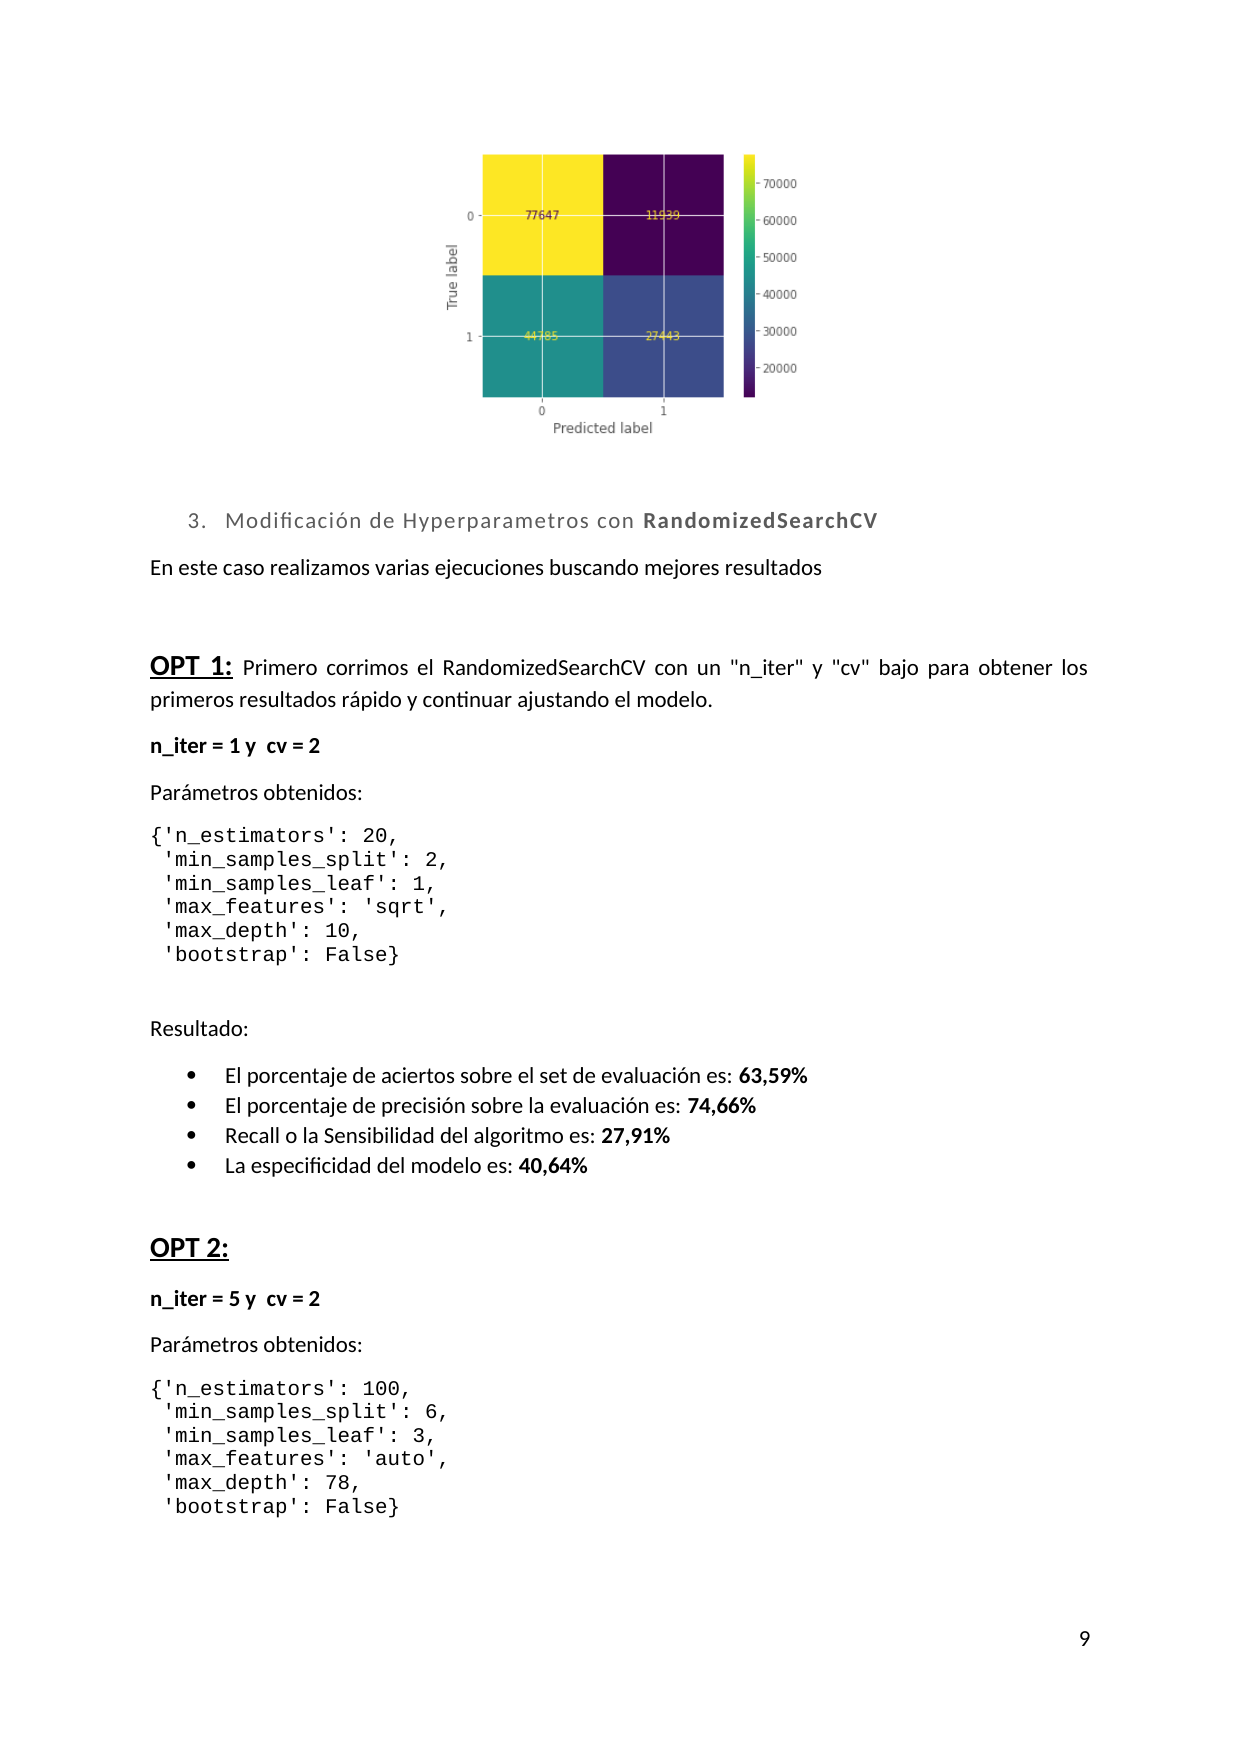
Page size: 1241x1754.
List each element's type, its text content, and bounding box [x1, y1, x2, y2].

list Recall o la Sensibilidad del algoritmo es: 27,91% [187, 1121, 1090, 1149]
text 'min_samples_split': 6, [150, 1401, 1090, 1425]
text Parámetros obtenidos: [150, 778, 1090, 806]
text n_iter = 5 y cv = 2 [150, 1284, 1090, 1312]
text OPT 1: Primero corrimos el RandomizedSearchCV con un "n_iter" y "cv" bajo para obtener los primeros resultados rápido y continuar ajustando el modelo. [150, 647, 1090, 713]
text 'min_samples_leaf': 1, [150, 873, 1090, 896]
list La especificidad del modelo es: 40,64% [187, 1152, 1090, 1179]
picture [437, 150, 803, 441]
text OPT 2: [150, 1229, 1090, 1264]
text 'max_features': 'sqrt', [150, 896, 1090, 920]
text 'min_samples_leaf': 3, [150, 1425, 1090, 1448]
text Resultado: [150, 1014, 1090, 1042]
text 'max_depth': 10, [150, 920, 1090, 943]
text 'bootstrap': False} [150, 943, 1090, 967]
text 'bootstrap': False} [150, 1496, 1090, 1519]
subtitle Modificación de Hyperparametros con RandomizedSearchCV [187, 506, 1090, 534]
text {'n_estimators': 20, [150, 825, 1090, 849]
text En este caso realizamos varias ejecuciones buscando mejores resultados [150, 553, 1090, 581]
list El porcentaje de aciertos sobre el set de evaluación es: 63,59% [187, 1061, 1090, 1089]
list El porcentaje de precisión sobre la evaluación es: 74,66% [187, 1091, 1090, 1119]
text 'max_features': 'auto', [150, 1448, 1090, 1472]
text 'min_samples_split': 2, [150, 849, 1090, 873]
text 'max_depth': 78, [150, 1472, 1090, 1496]
text {'n_estimators': 100, [150, 1377, 1090, 1401]
text Parámetros obtenidos: [150, 1331, 1090, 1359]
text n_iter = 1 y cv = 2 [150, 732, 1090, 759]
